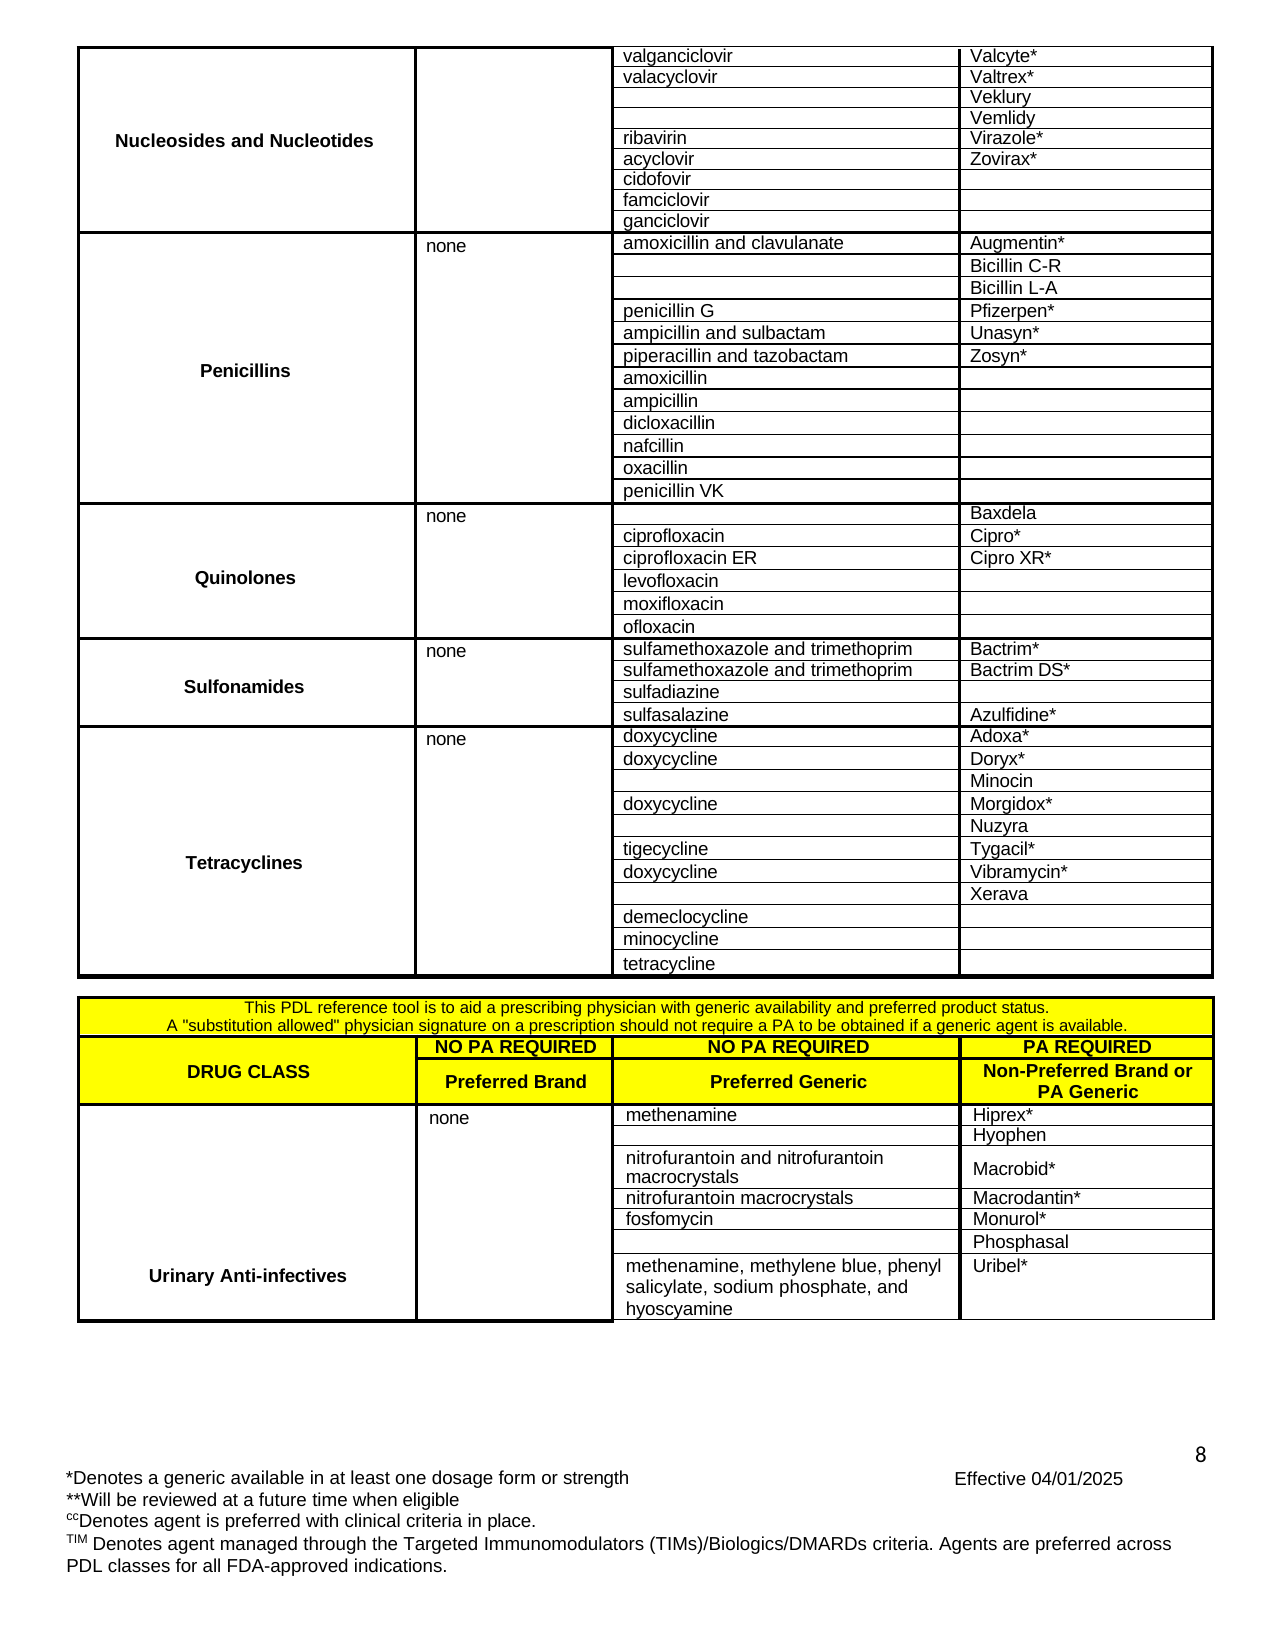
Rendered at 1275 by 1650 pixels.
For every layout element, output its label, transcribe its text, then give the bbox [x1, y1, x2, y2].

table_cell DRUG CLASS [80, 1038, 415, 1103]
table_cell Penicillins [80, 234, 414, 502]
table_cell methenamine, methylene blue, phenyl salicylate, sodium phosphate, and hyoscyamine [614, 1254, 958, 1319]
table_cell nafcillin [614, 435, 958, 456]
table_cell [614, 505, 958, 523]
table_header This PDL reference tool is to aid a prescribing physician with generic availability and preferred product status. A "substitution allowed" physician signature on a prescription should not require a PA to be obtained if a generic agent is available. [80, 999, 1212, 1034]
table_cell nitrofurantoin macrocrystals [614, 1189, 958, 1208]
table_cell Unasyn* [961, 322, 1211, 343]
table_cell famciclovir [614, 190, 958, 210]
table_cell [614, 255, 958, 276]
table_cell valacyclovir [614, 67, 958, 87]
table_cell [961, 412, 1211, 433]
table_cell [614, 883, 958, 904]
table_cell Bactrim DS* [961, 661, 1211, 680]
table_cell methenamine [614, 1106, 958, 1125]
table_cell [961, 368, 1211, 388]
table_cell [961, 190, 1211, 210]
table_cell doxycycline [614, 747, 958, 768]
table_cell ribavirin [614, 129, 958, 148]
table_cell valganciclovir [614, 47, 959, 66]
table_cell oxacillin [614, 458, 958, 478]
table_cell none [417, 505, 611, 637]
table_cell Monurol* [962, 1209, 1212, 1229]
table_cell [614, 88, 958, 107]
table_cell ampicillin and sulbactam [614, 322, 958, 343]
table_cell [614, 815, 958, 836]
table_cell ampicillin [614, 390, 958, 411]
table_cell Nuzyra [961, 815, 1211, 836]
table_cell Xerava [961, 883, 1211, 904]
table_cell Valtrex* [961, 67, 1211, 87]
table_cell tetracycline [614, 950, 958, 974]
table_cell NO PA REQUIRED [614, 1038, 958, 1057]
table_cell Vibramycin* [961, 860, 1211, 882]
table_cell Quinolones [80, 505, 414, 637]
table_cell amoxicillin and clavulanate [614, 234, 958, 253]
table_cell Bicillin C-R [961, 255, 1211, 276]
table_cell ciprofloxacin ER [614, 547, 958, 568]
table_cell Valcyte* [959, 47, 1211, 66]
table_cell Macrodantin* [962, 1189, 1212, 1208]
table_cell levofloxacin [614, 570, 958, 591]
table_cell Virazole* [961, 129, 1211, 148]
table_cell Bicillin L-A [961, 277, 1211, 298]
table_cell [961, 615, 1211, 637]
table_cell nitrofurantoin and nitrofurantoin macrocrystals [614, 1146, 958, 1187]
table_cell [961, 480, 1211, 502]
table_cell [961, 950, 1211, 974]
table_cell Zovirax* [961, 149, 1211, 169]
table_cell Tetracyclines [80, 728, 414, 974]
table_cell sulfamethoxazole and trimethoprim [614, 661, 958, 680]
table_cell acyclovir [614, 149, 958, 169]
table_cell Sulfonamides [80, 640, 414, 725]
table_cell Augmentin* [961, 234, 1211, 253]
table_cell doxycycline [614, 860, 958, 882]
table_cell NO PA REQUIRED [418, 1038, 611, 1057]
table_cell Azulfidine* [961, 703, 1211, 725]
table_cell Baxdela [961, 505, 1211, 523]
table_cell PA REQUIRED [962, 1038, 1212, 1057]
table_cell [614, 770, 958, 791]
table_cell ofloxacin [614, 615, 958, 637]
table_cell [961, 570, 1211, 591]
table_cell Urinary Anti-infectives [80, 1106, 415, 1319]
table_cell [961, 211, 1211, 231]
table_cell Preferred Brand [418, 1060, 611, 1103]
table_cell [961, 905, 1211, 927]
table_cell sulfasalazine [614, 703, 958, 725]
table_cell amoxicillin [614, 368, 958, 388]
table_cell [961, 592, 1211, 614]
table_cell penicillin VK [614, 480, 958, 502]
table_cell Veklury [961, 88, 1211, 107]
table_cell Tygacil* [961, 837, 1211, 859]
table_cell fosfomycin [614, 1209, 958, 1229]
table_cell [614, 1230, 958, 1253]
table_cell doxycycline [614, 728, 958, 746]
table_cell [961, 435, 1211, 456]
table_cell dicloxacillin [614, 412, 958, 433]
table_cell sulfamethoxazole and trimethoprim [614, 640, 958, 659]
table_cell Phosphasal [962, 1230, 1212, 1253]
table_cell doxycycline [614, 792, 958, 814]
table_cell ciprofloxacin [614, 525, 958, 546]
table_cell cidofovir [614, 170, 958, 189]
table_cell minocycline [614, 928, 958, 949]
table_cell Vemlidy [961, 108, 1211, 128]
table_cell Hiprex* [962, 1106, 1212, 1125]
table_cell Doryx* [961, 747, 1211, 768]
table_cell Adoxa* [961, 728, 1211, 746]
table_cell none [418, 1106, 611, 1319]
table_cell Bactrim* [961, 640, 1211, 659]
table_cell demeclocycline [614, 905, 958, 927]
table_cell Preferred Generic [614, 1060, 958, 1103]
table_cell [961, 928, 1211, 949]
table_cell Non-Preferred Brand or PA Generic [962, 1060, 1212, 1103]
table_cell penicillin G [614, 300, 958, 321]
table_cell [961, 681, 1211, 702]
table_cell ganciclovir [614, 211, 958, 231]
table_cell Minocin [961, 770, 1211, 791]
table_cell sulfadiazine [614, 681, 958, 702]
table_cell Hyophen [962, 1126, 1212, 1145]
table_cell Macrobid* [962, 1146, 1212, 1187]
table_cell [961, 390, 1211, 411]
table_cell [614, 108, 958, 128]
table_cell [614, 277, 958, 298]
table_cell none [417, 728, 611, 974]
table_cell none [417, 640, 611, 725]
table_cell [614, 1126, 958, 1145]
table_cell [961, 170, 1211, 189]
table_cell none [417, 234, 611, 502]
table_cell Pfizerpen* [961, 300, 1211, 321]
table_cell moxifloxacin [614, 592, 958, 614]
table_cell Zosyn* [961, 345, 1211, 366]
table_cell piperacillin and tazobactam [614, 345, 958, 366]
table_cell Uribel* [962, 1254, 1212, 1319]
table_cell tigecycline [614, 837, 958, 859]
table_cell [961, 458, 1211, 478]
table_cell Cipro* [961, 525, 1211, 546]
table_cell Cipro XR* [961, 547, 1211, 568]
table_cell Morgidox* [961, 792, 1211, 814]
